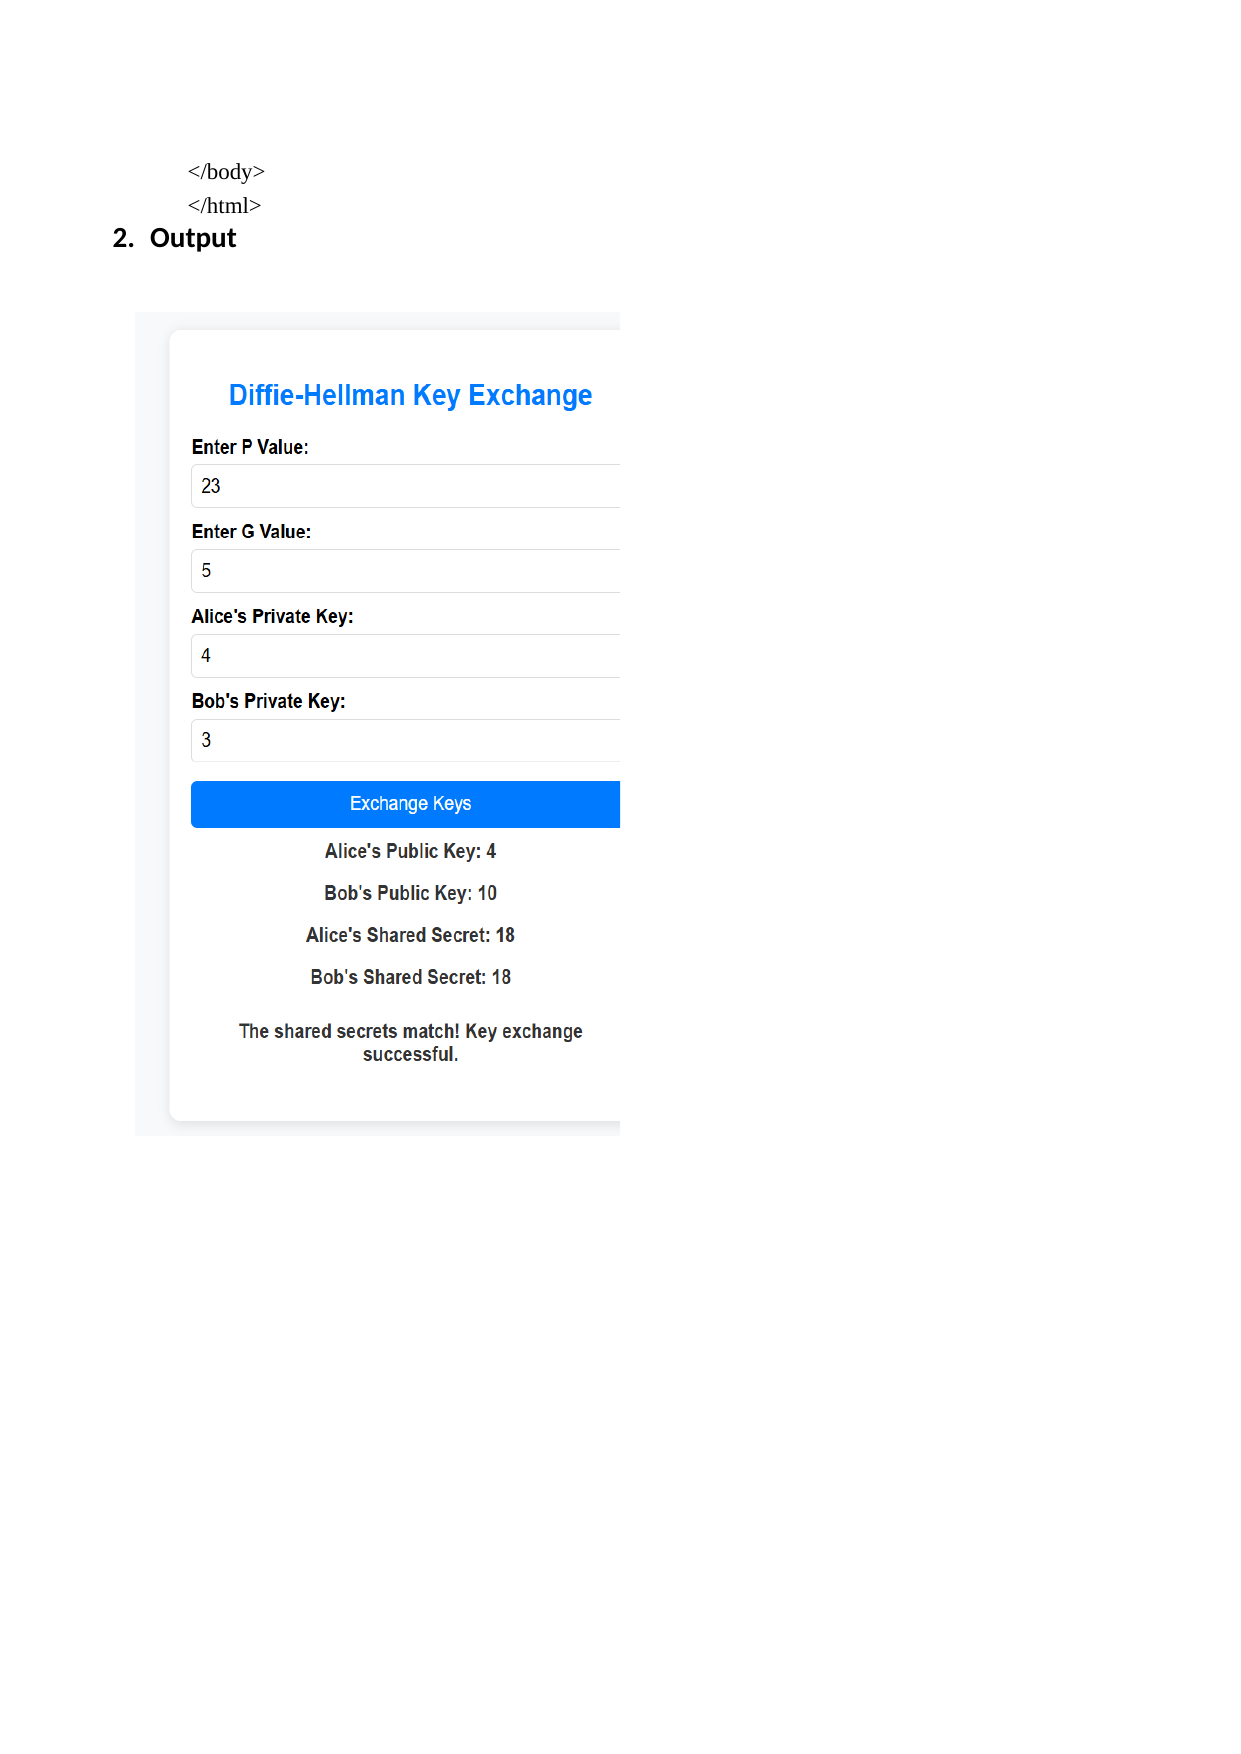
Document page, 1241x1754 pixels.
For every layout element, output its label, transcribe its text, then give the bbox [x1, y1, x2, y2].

text </body> [187, 150, 1090, 184]
picture [135, 312, 621, 1136]
list Output [112, 219, 1090, 254]
text </html> [187, 184, 1090, 219]
